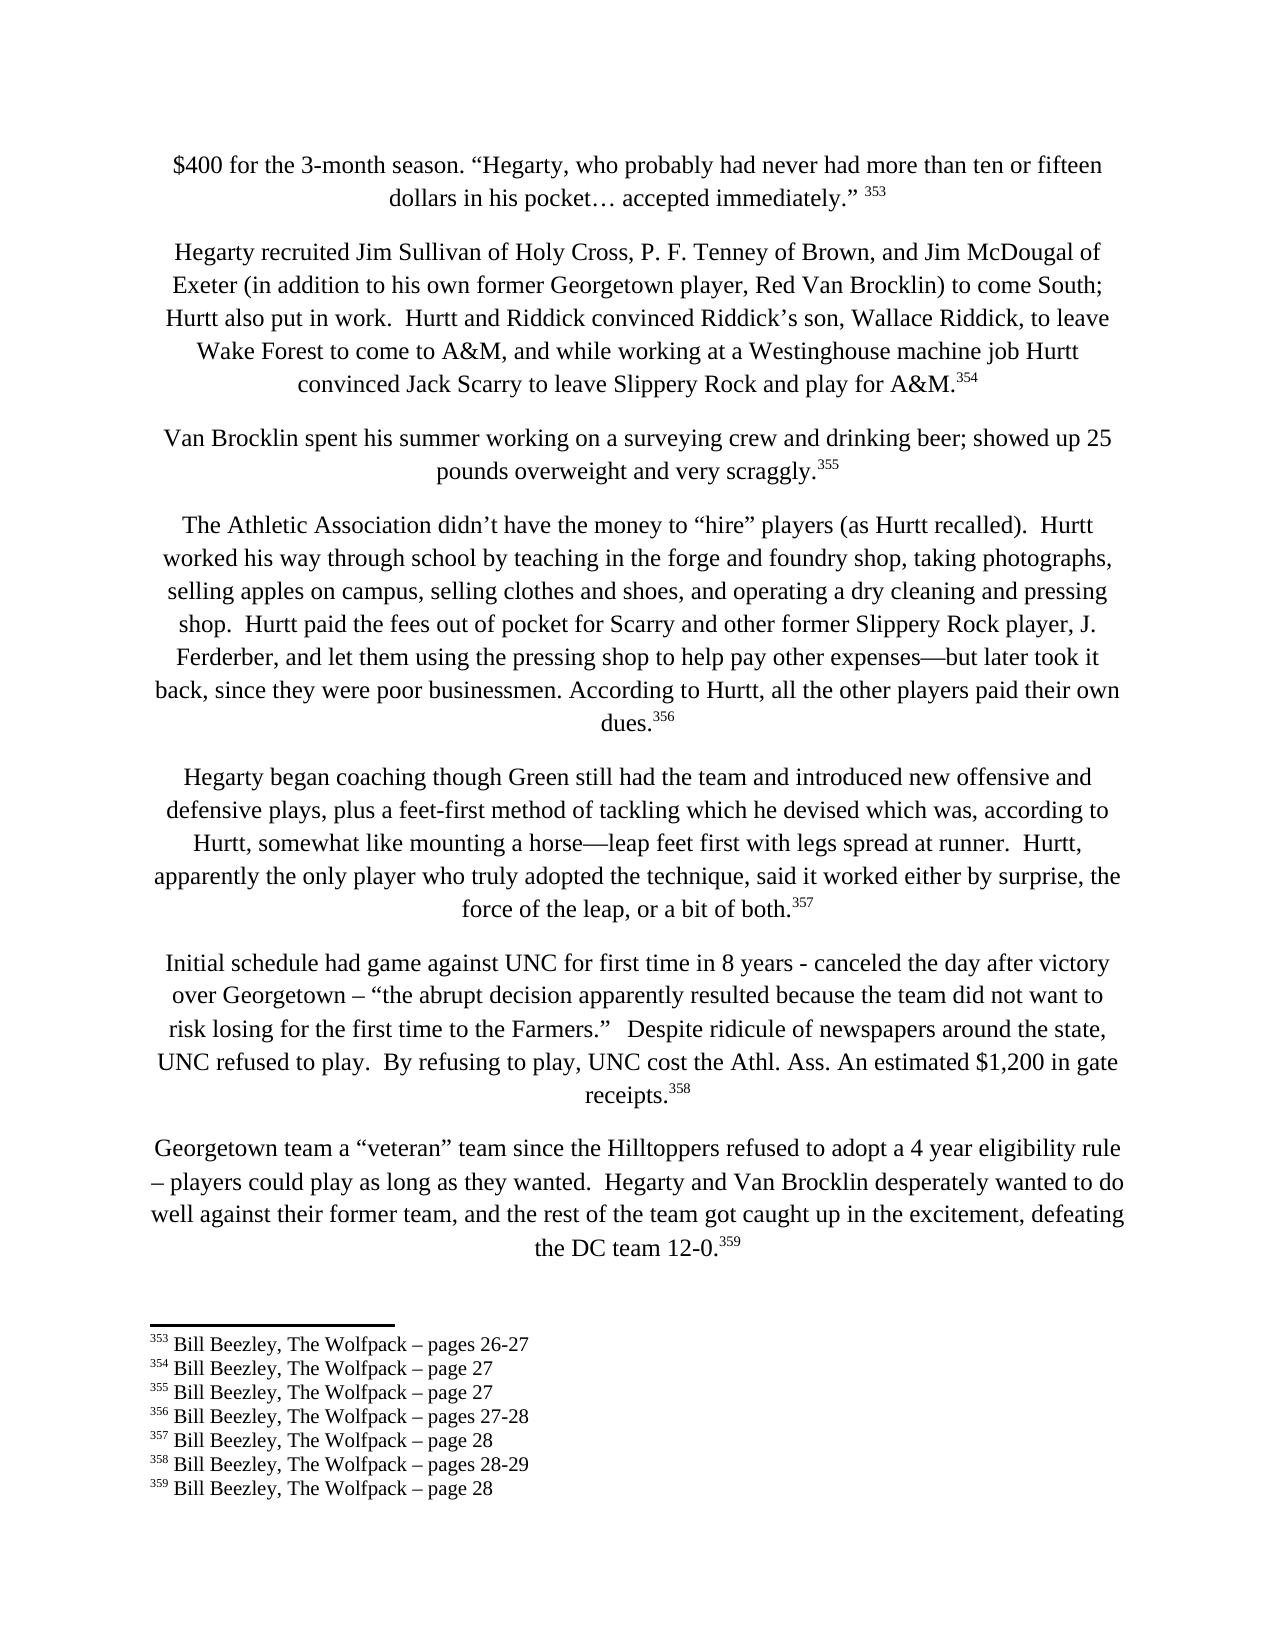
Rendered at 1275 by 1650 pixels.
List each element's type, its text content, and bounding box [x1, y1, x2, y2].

text Hegarty recruited Jim Sullivan of Holy Cross, P. F. Tenney of Brown, and Jim McDougal of Exeter (in addition to his own former Georgetown player, Red Van Brocklin) to come South; Hurtt also put in work. Hurtt and Riddick convinced Riddick’s son, Wallace Riddick, to leave Wake Forest to come to A&M, and while working at a Westinghouse machine job Hurtt convinced Jack Scarry to leave Slippery Rock and play for A&M. [150, 237, 1125, 398]
text Initial schedule had game against UNC for first time in 8 years - canceled the day after victory over Georgetown – “the abrupt decision apparently resulted because the team did not want to risk losing for the first time to the Farmers.” Despite ridicule of newspapers around the state, UNC refused to play. By refusing to play, UNC cost the Athl. Ass. An estimated $1,200 in gate receipts. [150, 948, 1125, 1108]
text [150, 150, 1125, 212]
text Van Brocklin spent his summer working on a surveying crew and drinking beer; showed up 25 pounds overweight and very scraggly. [150, 423, 1125, 484]
text Georgetown team a “veteran” team since the Hilltoppers refused to adopt a 4 year eligibility rule – players could play as long as they wanted. Hegarty and Van Brocklin desperately wanted to do well against their former team, and the rest of the team got caught up in the excitement, defeating the DC team 12-0. [150, 1133, 1125, 1261]
text The Athletic Association didn’t have the money to “hire” players (as Hurtt recalled). Hurtt worked his way through school by teaching in the forge and foundry shop, taking photographs, selling apples on campus, selling clothes and shoes, and operating a dry cleaning and pressing shop. Hurtt paid the fees out of pocket for Scarry and other former Slippery Rock player, J. Ferderber, and let them using the pressing shop to help pay other expenses—but later took it back, since they were poor businessmen. According to Hurtt, all the other players paid their own dues. [150, 510, 1125, 737]
text Hegarty began coaching though Green still had the team and introduced new offensive and defensive plays, plus a feet-first method of tackling which he devised which was, according to Hurtt, somewhat like mounting a horse—leap feet first with legs spread at runner. Hurtt, apparently the only player who truly adopted the technique, said it worked either by surprise, the force of the leap, or a bit of both. [150, 762, 1125, 922]
